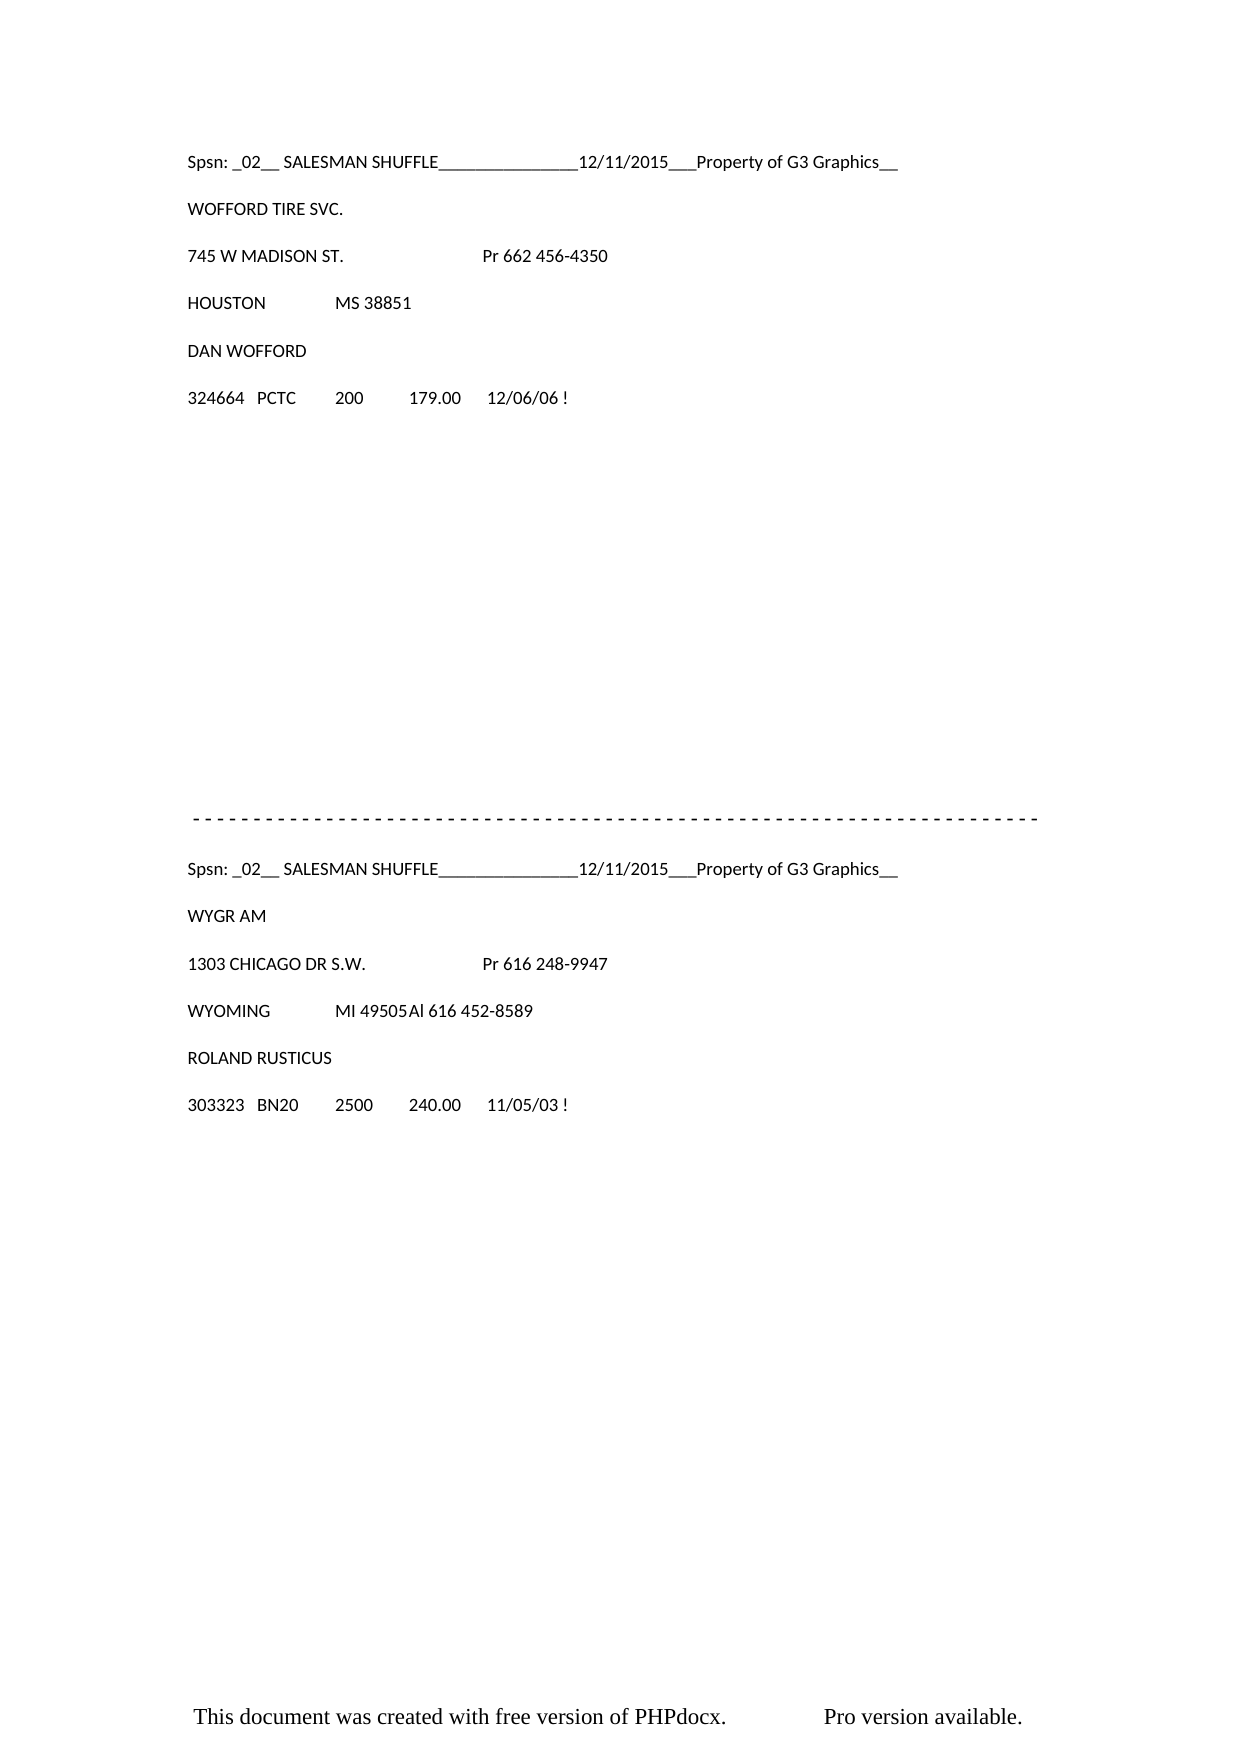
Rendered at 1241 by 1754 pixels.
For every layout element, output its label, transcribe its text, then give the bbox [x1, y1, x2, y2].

text DAN WOFFORD [187, 339, 1053, 362]
text 324664 PCTC 200 179.00 12/06/06 ! [187, 386, 1053, 409]
text Spsn: _02__ SALESMAN SHUFFLE_______________12/11/2015___Property of G3 Graphics__ [187, 857, 1053, 880]
text 1303 CHICAGO DR S.W. Pr 616 248-9947 [187, 952, 1053, 974]
text WYGR AM [187, 904, 1053, 927]
text ROLAND RUSTICUS [187, 1046, 1053, 1069]
text HOUSTON MS 38851 [187, 292, 1053, 314]
text 745 W MADISON ST. Pr 662 456-4350 [187, 244, 1053, 267]
text - - - - - - - - - - - - - - - - - - - - - - - - - - - - - - - - - - - - - - - - - - - - - - - - - - - - - - - - - - - - - - - - - - - - - - [187, 804, 1053, 832]
text WYOMING MI 49505 Al 616 452-8589 [187, 999, 1053, 1022]
text Spsn: _02__ SALESMAN SHUFFLE_______________12/11/2015___Property of G3 Graphics__ [187, 150, 1053, 173]
text WOFFORD TIRE SVC. [187, 197, 1053, 220]
text 303323 BN20 2500 240.00 11/05/03 ! [187, 1093, 1053, 1116]
